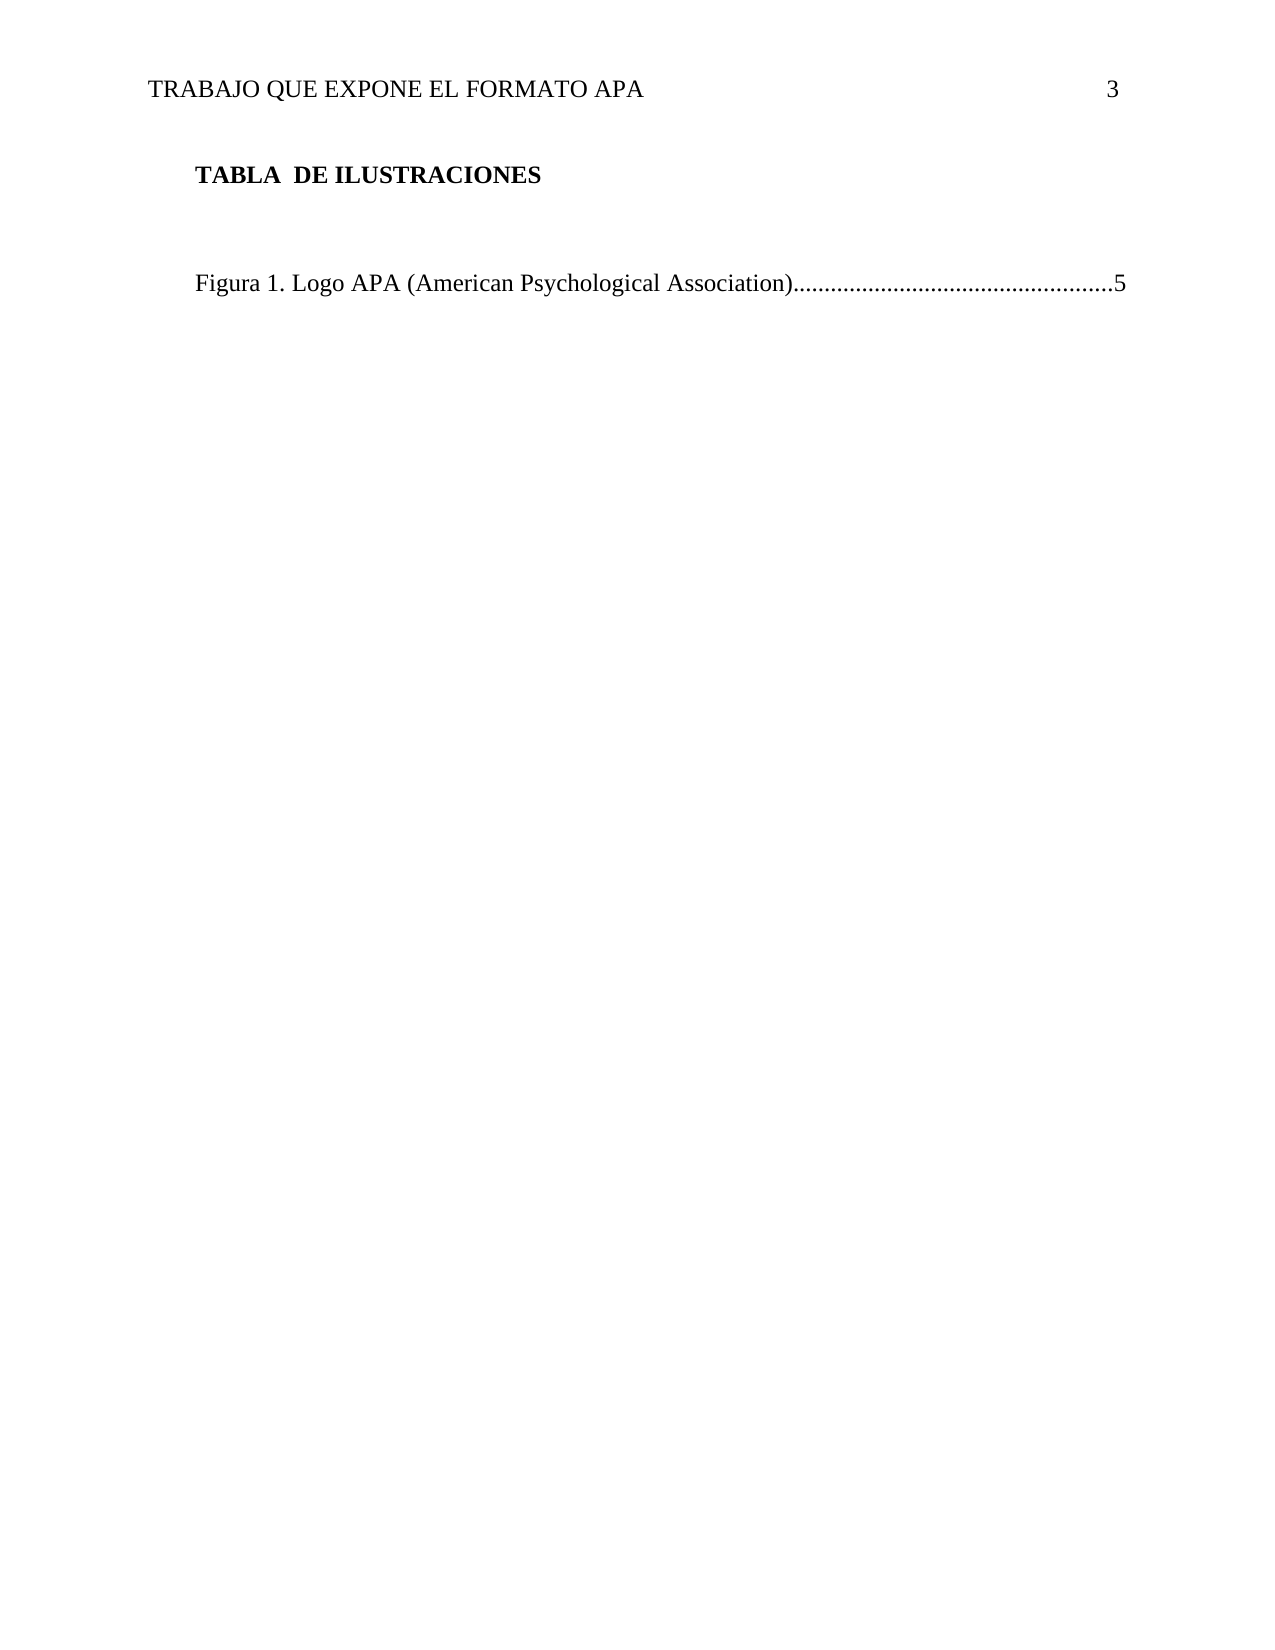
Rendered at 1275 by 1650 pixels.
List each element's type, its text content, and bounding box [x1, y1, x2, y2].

text TABLA DE ILUSTRACIONES [148, 160, 1127, 189]
text Figura 1. Logo APA (American Psychological Association). 5 [148, 268, 1127, 297]
